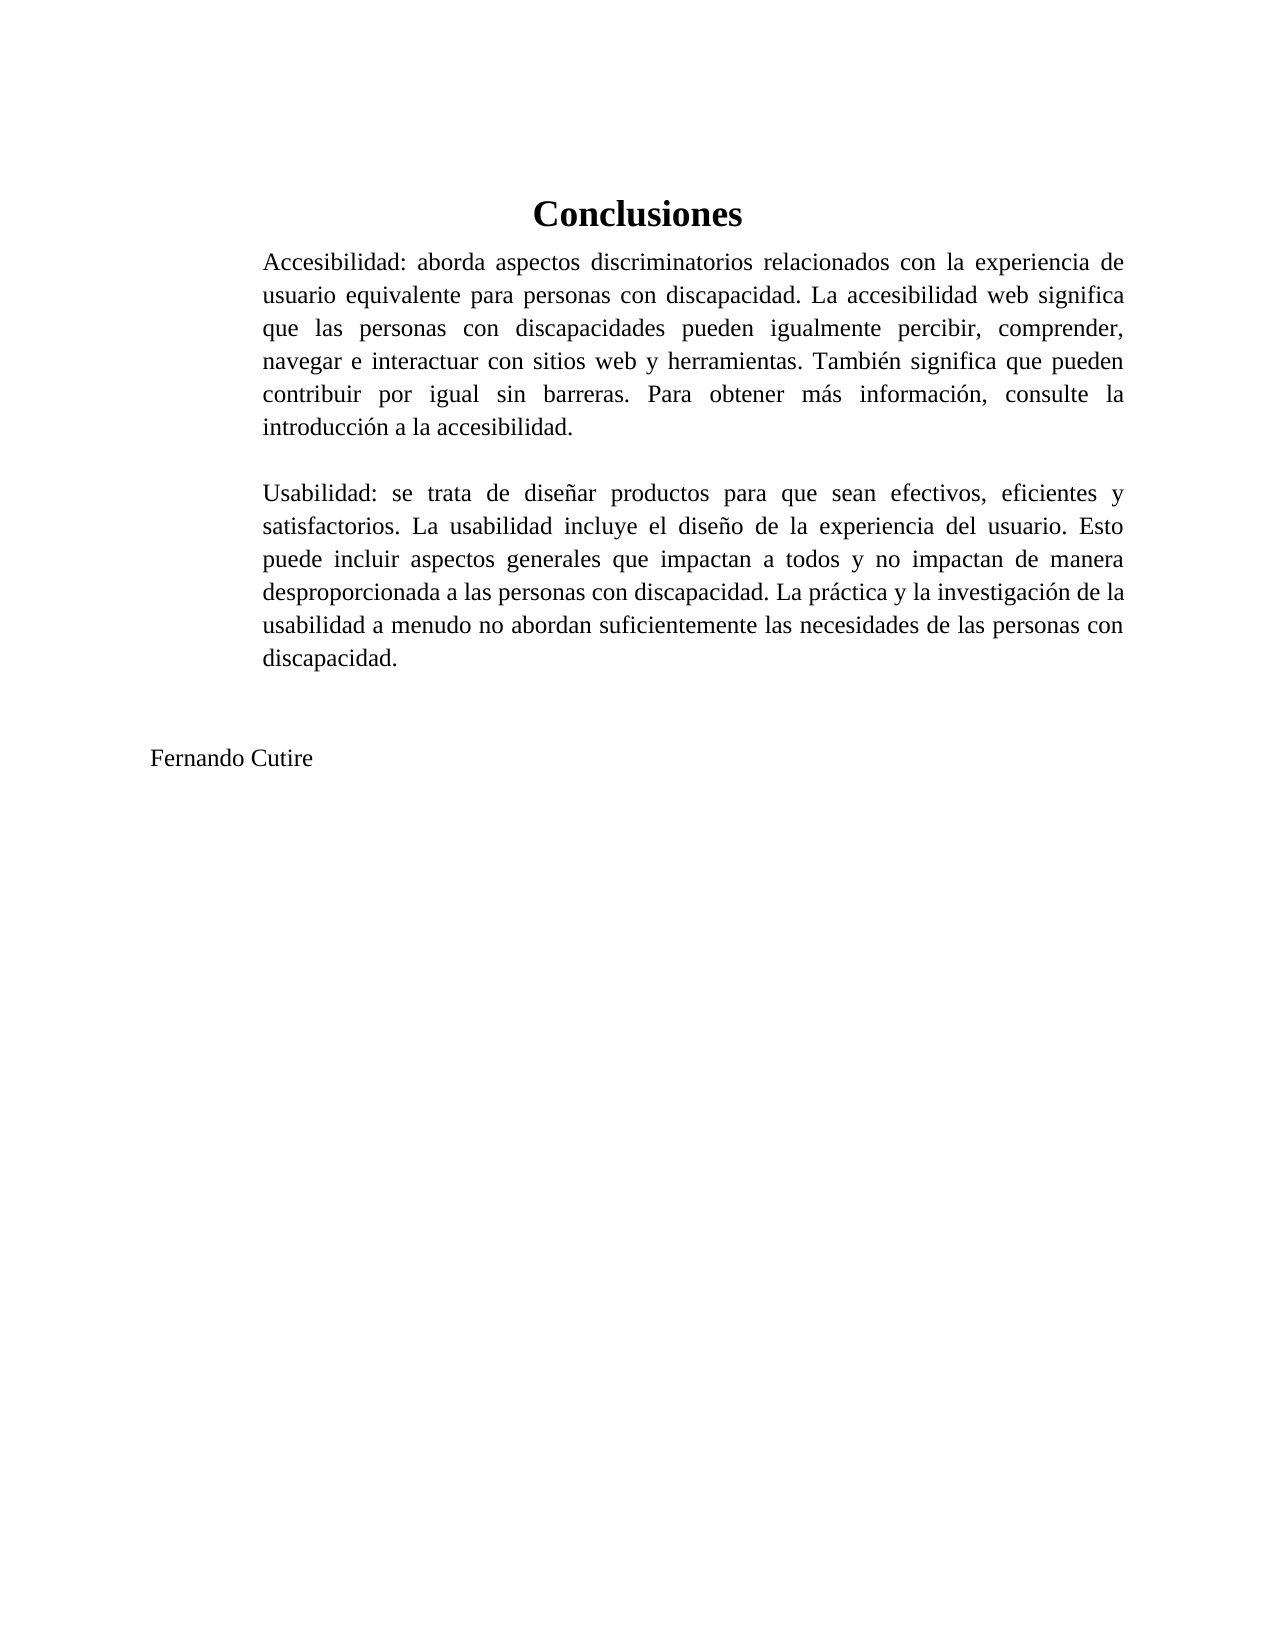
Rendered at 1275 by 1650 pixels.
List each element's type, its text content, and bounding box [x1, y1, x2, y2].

list Usabilidad: se trata de diseñar productos para que sean efectivos, eficientes y satisfactorios. La usabilidad incluye el diseño de la experiencia del usuario. Esto puede incluir aspectos generales que impactan a todos y no impactan de manera desproporcionada a las personas con discapacidad. La práctica y la investigación de la usabilidad a menudo no abordan suficientemente las necesidades de las personas con discapacidad. [262, 478, 1125, 672]
list Accesibilidad: aborda aspectos discriminatorios relacionados con la experiencia de usuario equivalente para personas con discapacidad. La accesibilidad web significa que las personas con discapacidades pueden igualmente percibir, comprender, navegar e interactuar con sitios web y herramientas. También significa que pueden contribuir por igual sin barreras. Para obtener más información, consulte la introducción a la accesibilidad. [262, 247, 1125, 441]
subtitle Conclusiones [150, 192, 1125, 235]
text Fernando Cutire [150, 743, 1125, 771]
